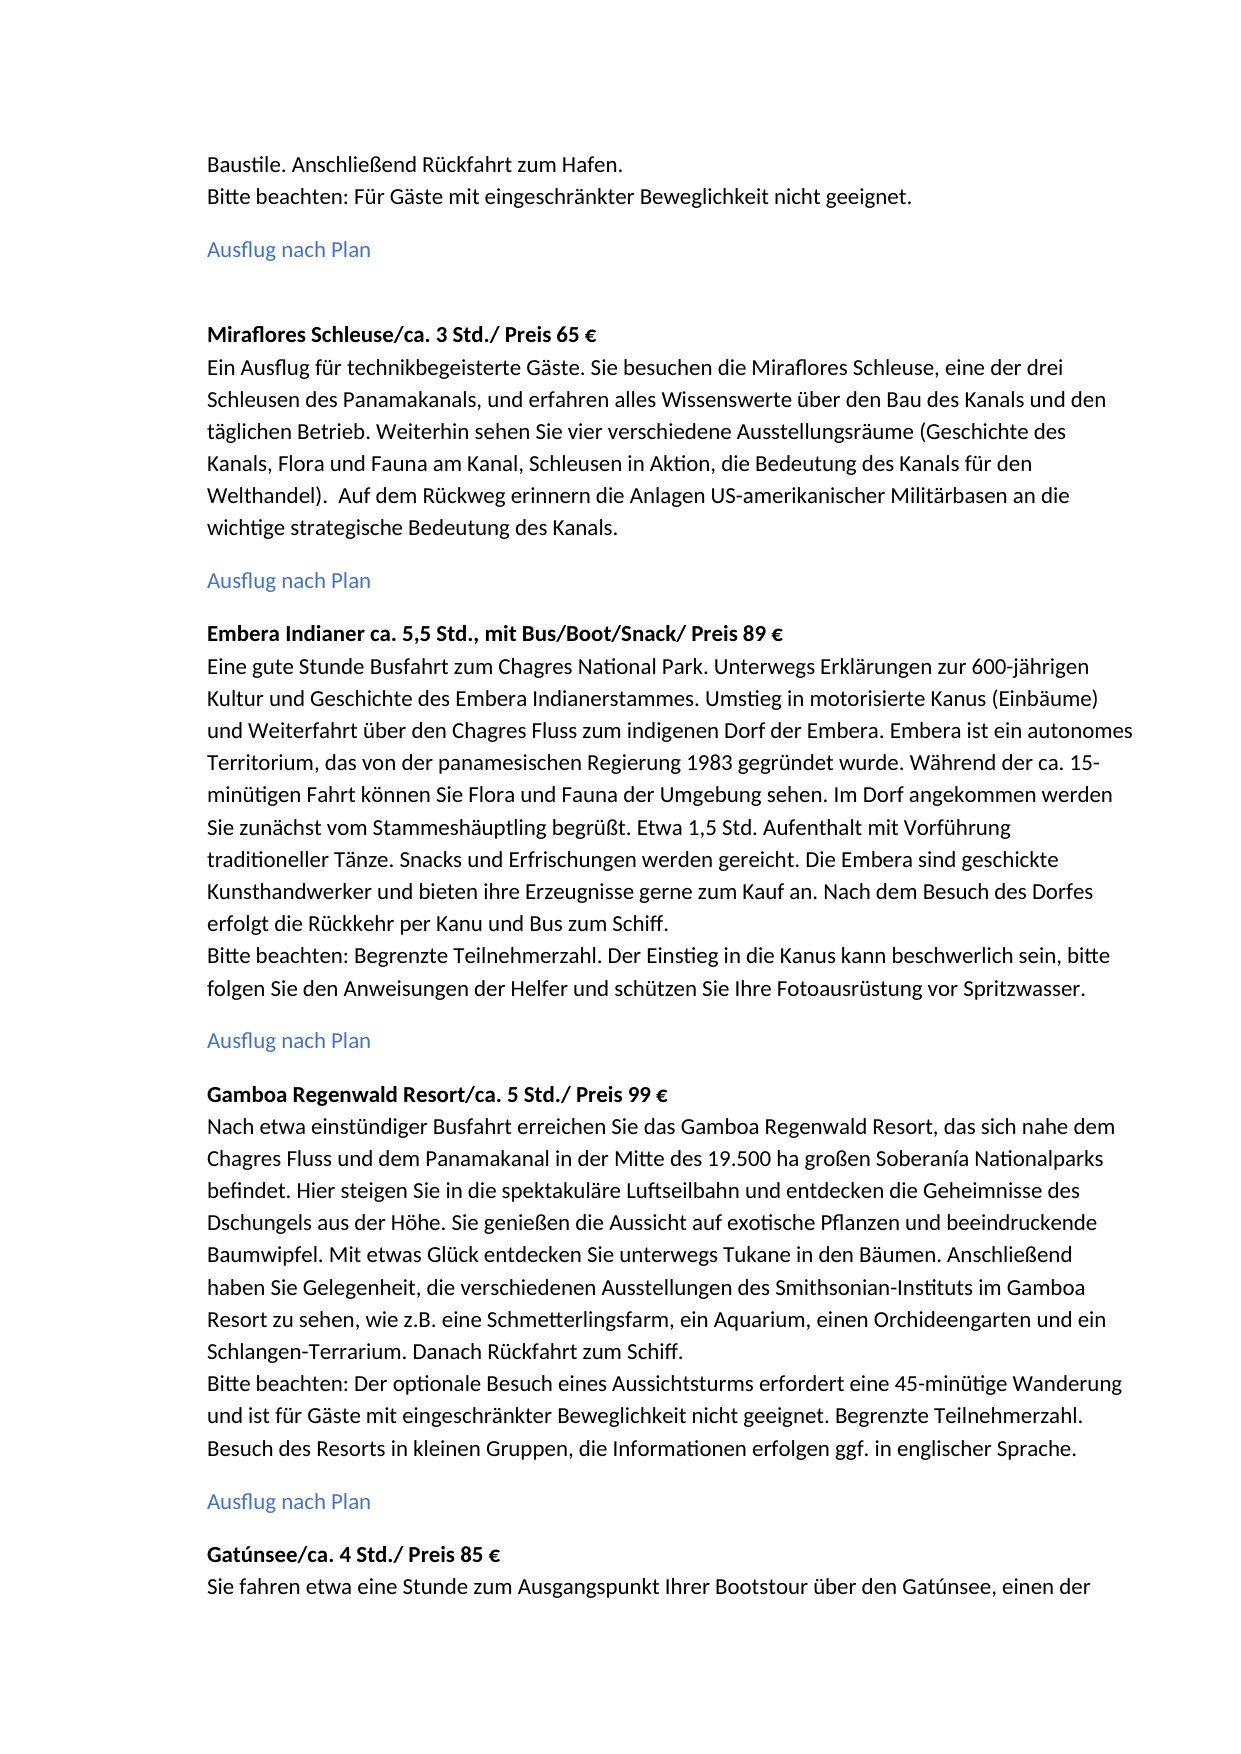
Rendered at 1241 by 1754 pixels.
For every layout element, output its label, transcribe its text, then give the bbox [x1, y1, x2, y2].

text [207, 1540, 1137, 1600]
text Ausflug nach Plan [207, 235, 1137, 295]
text Gamboa Regenwald Resort/ca. 5 Std./ Preis 99 € Nach etwa einstündiger Busfahrt erreichen Sie das Gamboa Regenwald Resort, das sich nahe dem Chagres Fluss und dem Panamakanal in der Mitte des 19.500 ha großen Soberanía Nationalparks befindet. Hier steigen Sie in die spektakuläre Luftseilbahn und entdecken die Geheimnisse des Dschungels aus der Höhe. Sie genießen die Aussicht auf exotische Pflanzen und beeindruckende Baumwipfel. Mit etwas Glück entdecken Sie unterwegs Tukane in den Bäumen. Anschließend haben Sie Gelegenheit, die verschiedenen Ausstellungen des Smithsonian-Instituts im Gamboa Resort zu sehen, wie z.B. eine Schmetterlingsfarm, ein Aquarium, einen Orchideengarten und ein Schlangen-Terrarium. Danach Rückfahrt zum Schiff. Bitte beachten: Der optionale Besuch eines Aussichtsturms erfordert eine 45-minütige Wanderung und ist für Gäste mit eingeschränkter Beweglichkeit nicht geeignet. Begrenzte Teilnehmerzahl. Besuch des Resorts in kleinen Gruppen, die Informationen erfolgen ggf. in englischer Sprache. [207, 1080, 1137, 1462]
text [207, 150, 1137, 210]
text Ausflug nach Plan [207, 567, 1137, 594]
text Ausflug nach Plan [207, 1027, 1137, 1055]
text Miraflores Schleuse/ca. 3 Std./ Preis 65 € Ein Ausflug für technikbegeisterte Gäste. Sie besuchen die Miraflores Schleuse, eine der drei Schleusen des Panamakanals, und erfahren alles Wissenswerte über den Bau des Kanals und den täglichen Betrieb. Weiterhin sehen Sie vier verschiedene Ausstellungsräume (Geschichte des Kanals, Flora und Fauna am Kanal, Schleusen in Aktion, die Bedeutung des Kanals für den Welthandel). Auf dem Rückweg erinnern die Anlagen US-amerikanischer Militärbasen an die wichtige strategische Bedeutung des Kanals. [207, 320, 1137, 542]
text Ausflug nach Plan [207, 1487, 1137, 1515]
text Embera Indianer ca. 5,5 Std., mit Bus/Boot/Snack/ Preis 89 € Eine gute Stunde Busfahrt zum Chagres National Park. Unterwegs Erklärungen zur 600-jährigen Kultur und Geschichte des Embera Indianerstammes. Umstieg in motorisierte Kanus (Einbäume) und Weiterfahrt über den Chagres Fluss zum indigenen Dorf der Embera. Embera ist ein autonomes Territorium, das von der panamesischen Regierung 1983 gegründet wurde. Während der ca. 15-minütigen Fahrt können Sie Flora und Fauna der Umgebung sehen. Im Dorf angekommen werden Sie zunächst vom Stammeshäuptling begrüßt. Etwa 1,5 Std. Aufenthalt mit Vorführung traditioneller Tänze. Snacks und Erfrischungen werden gereicht. Die Embera sind geschickte Kunsthandwerker und bieten ihre Erzeugnisse gerne zum Kauf an. Nach dem Besuch des Dorfes erfolgt die Rückkehr per Kanu und Bus zum Schiff. Bitte beachten: Begrenzte Teilnehmerzahl. Der Einstieg in die Kanus kann beschwerlich sein, bitte folgen Sie den Anweisungen der Helfer und schützen Sie Ihre Fotoausrüstung vor Spritzwasser. [207, 619, 1137, 1002]
